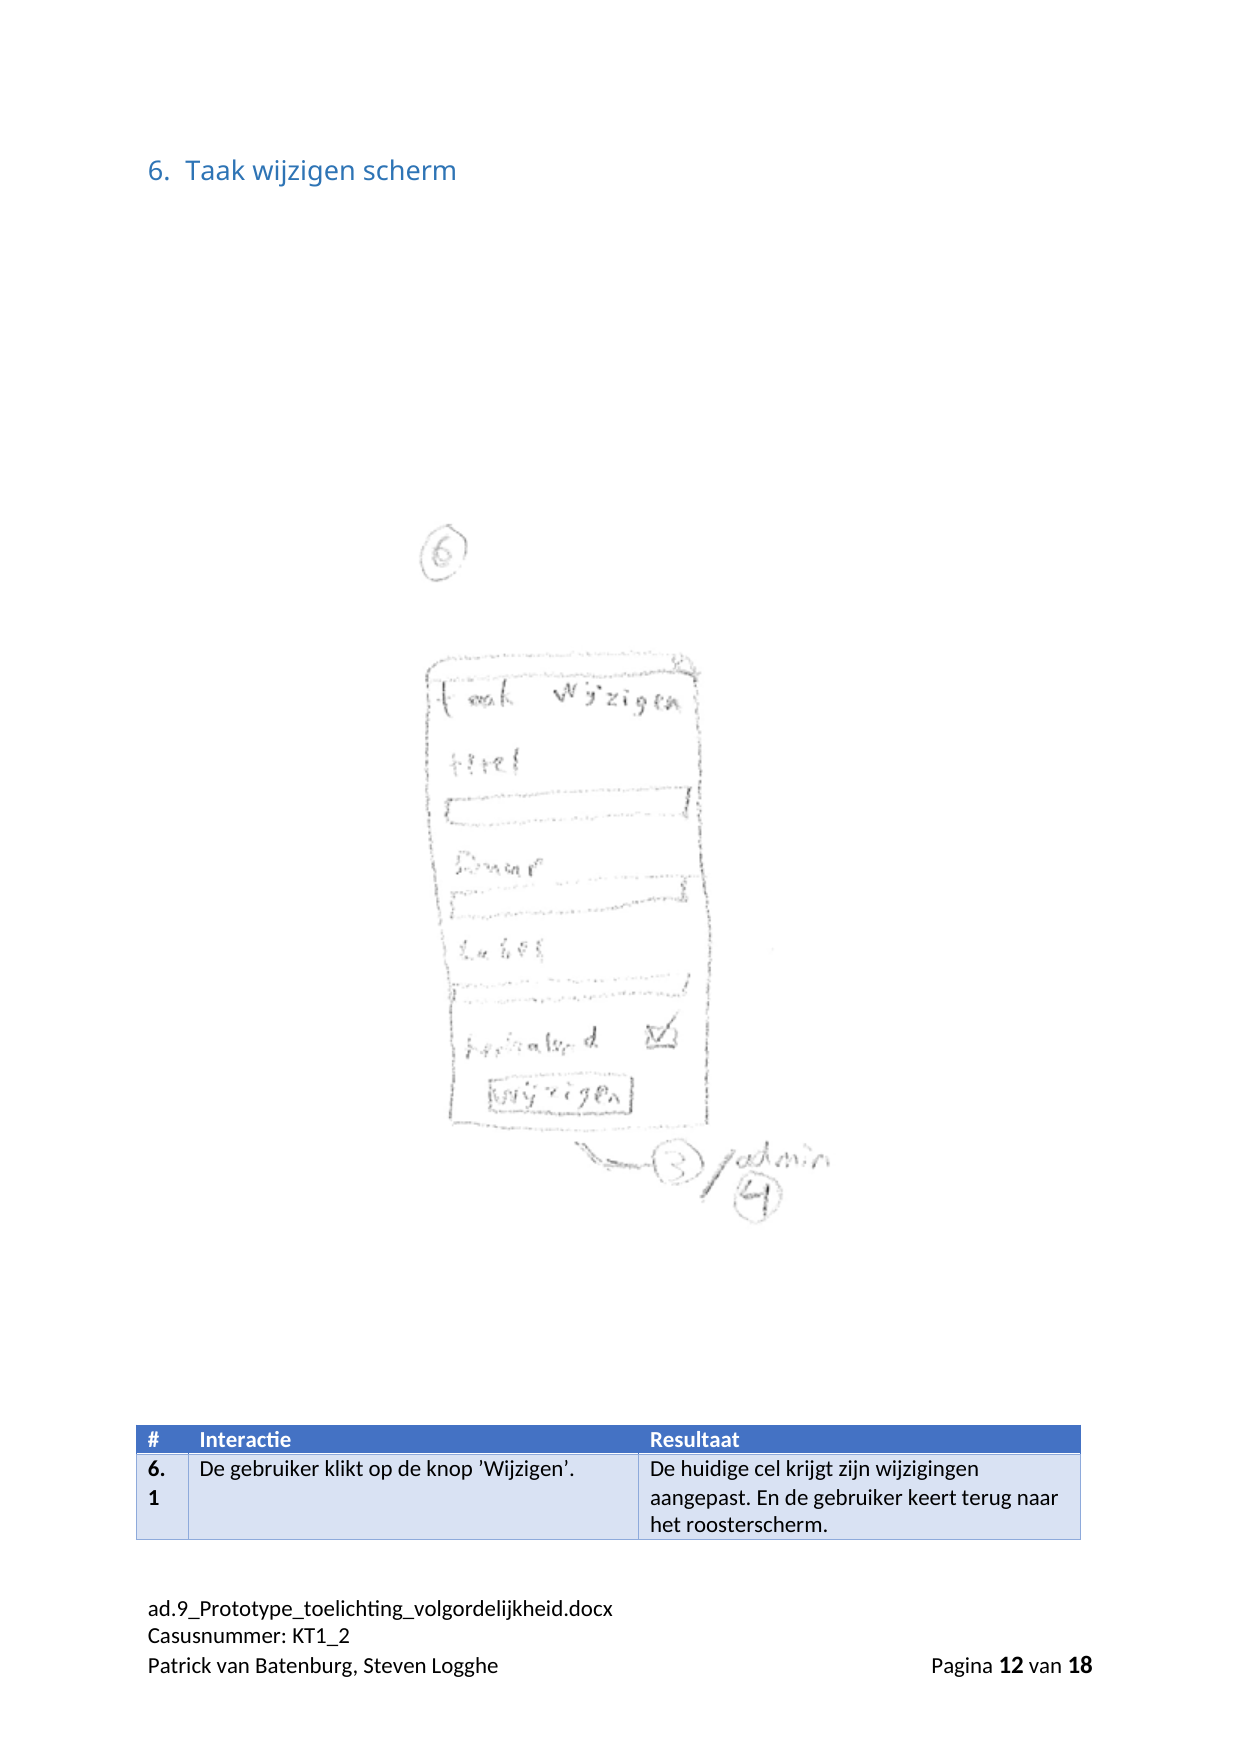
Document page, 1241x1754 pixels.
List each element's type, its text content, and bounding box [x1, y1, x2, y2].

table_cell 6.1 [137, 1455, 188, 1539]
table_header Interactie [189, 1426, 638, 1453]
subtitle Taak wijzigen scherm [148, 152, 1093, 189]
table_cell De huidige cel krijgt zijn wijzigingen aangepast. En de gebruiker keert terug naar het roosterscherm. [639, 1455, 1080, 1539]
table_header Resultaat [639, 1426, 1080, 1453]
table_header # [137, 1426, 188, 1453]
picture [386, 494, 855, 1249]
table_cell De gebruiker klikt op de knop ’Wijzigen’. [189, 1455, 638, 1539]
